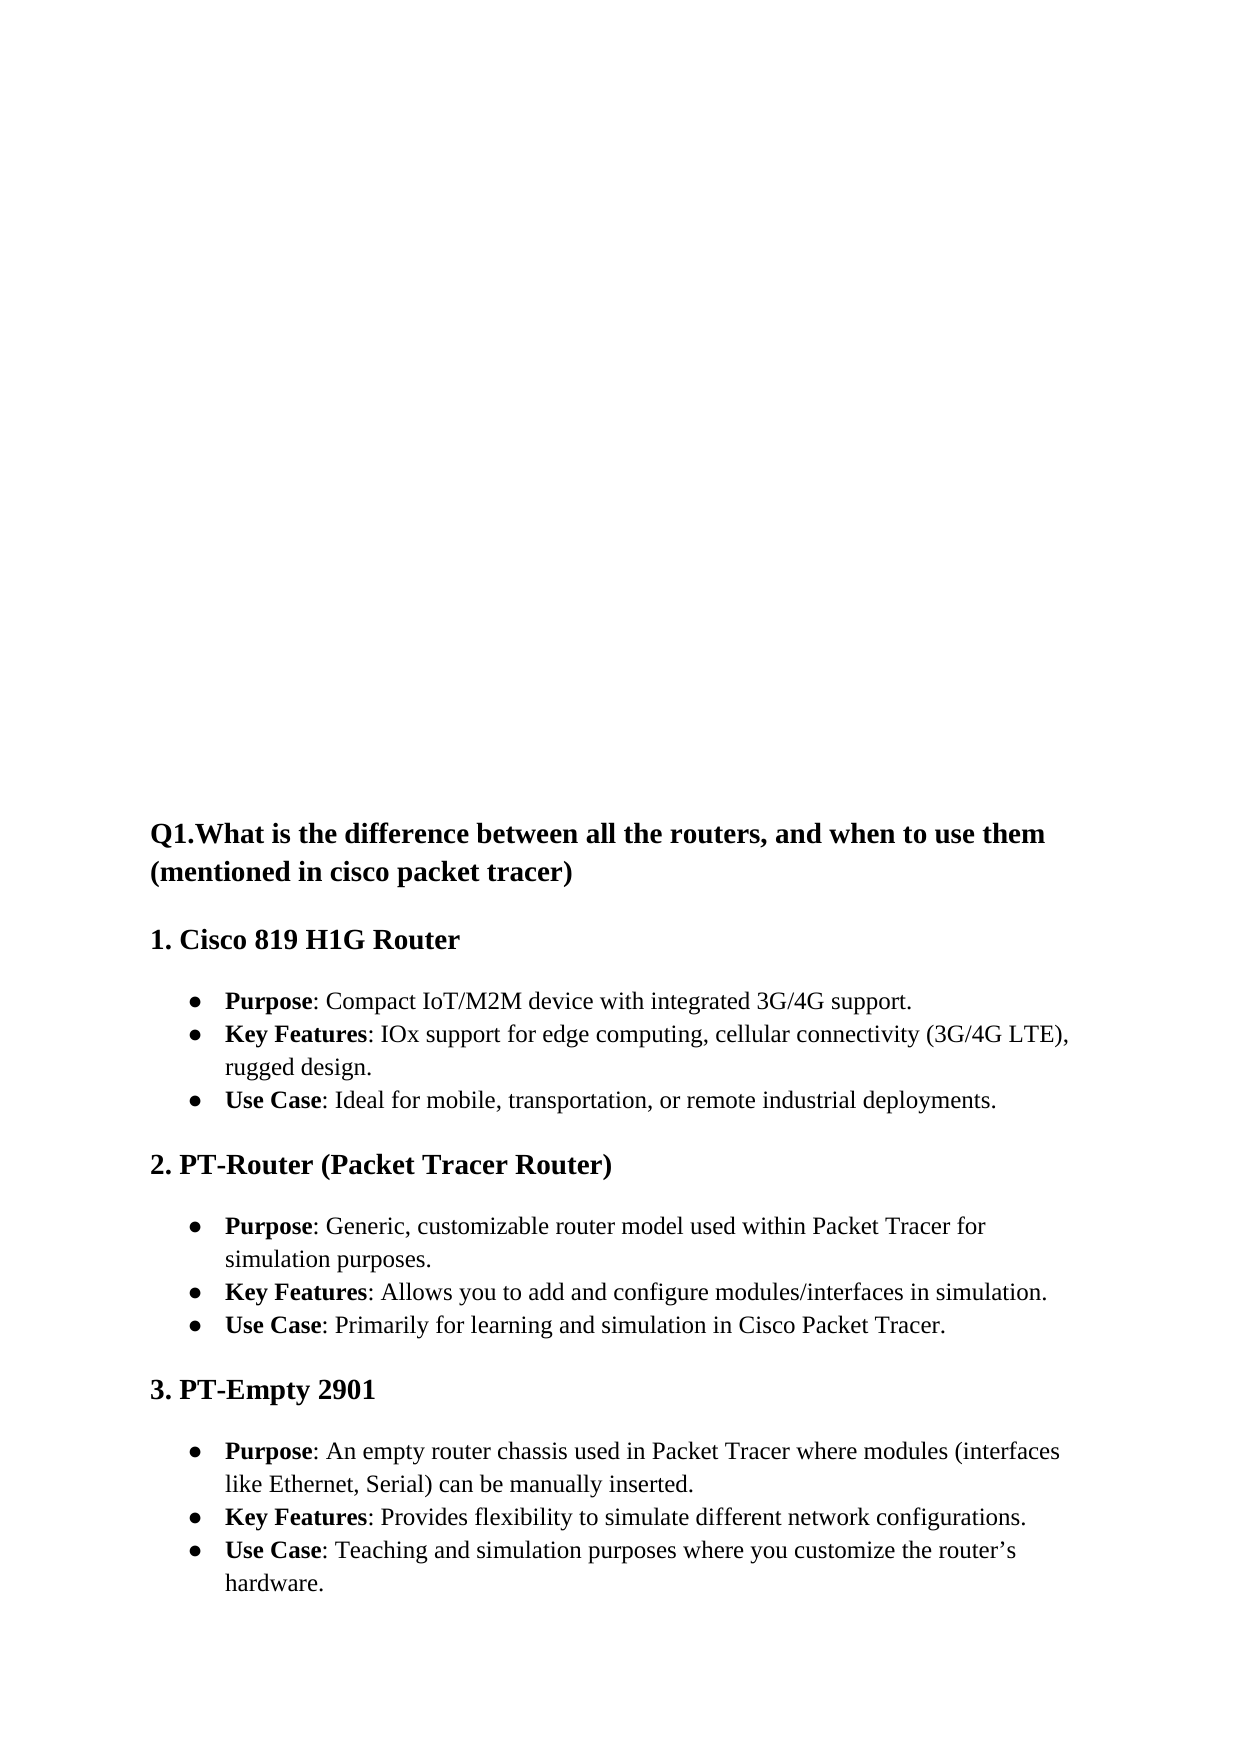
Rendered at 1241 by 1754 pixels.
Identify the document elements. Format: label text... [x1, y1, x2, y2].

subtitle 2. PT-Router (Packet Tracer Router) [150, 1147, 1090, 1181]
list Key Features: Allows you to add and configure modules/interfaces in simulation. [187, 1277, 1090, 1306]
list Use Case: Teaching and simulation purposes where you customize the router’s hardware. [187, 1535, 1090, 1597]
text Q1.What is the difference between all the routers, and when to use them (mentioned in cisco packet tracer) [150, 816, 1090, 888]
list Purpose: Compact IoT/M2M device with integrated 3G/4G support. [187, 986, 1090, 1015]
subtitle 1. Cisco 819 H1G Router [150, 922, 1090, 956]
list Purpose: Generic, customizable router model used within Packet Tracer for simulation purposes. [187, 1211, 1090, 1273]
list Key Features: Provides flexibility to simulate different network configurations. [187, 1502, 1090, 1531]
list Purpose: An empty router chassis used in Packet Tracer where modules (interfaces like Ethernet, Serial) can be manually inserted. [187, 1436, 1090, 1498]
subtitle 3. PT-Empty 2901 [150, 1372, 1090, 1406]
list Use Case: Primarily for learning and simulation in Cisco Packet Tracer. [187, 1310, 1090, 1339]
list Key Features: IOx support for edge computing, cellular connectivity (3G/4G LTE), rugged design. [187, 1019, 1090, 1081]
list Use Case: Ideal for mobile, transportation, or remote industrial deployments. [187, 1085, 1090, 1114]
